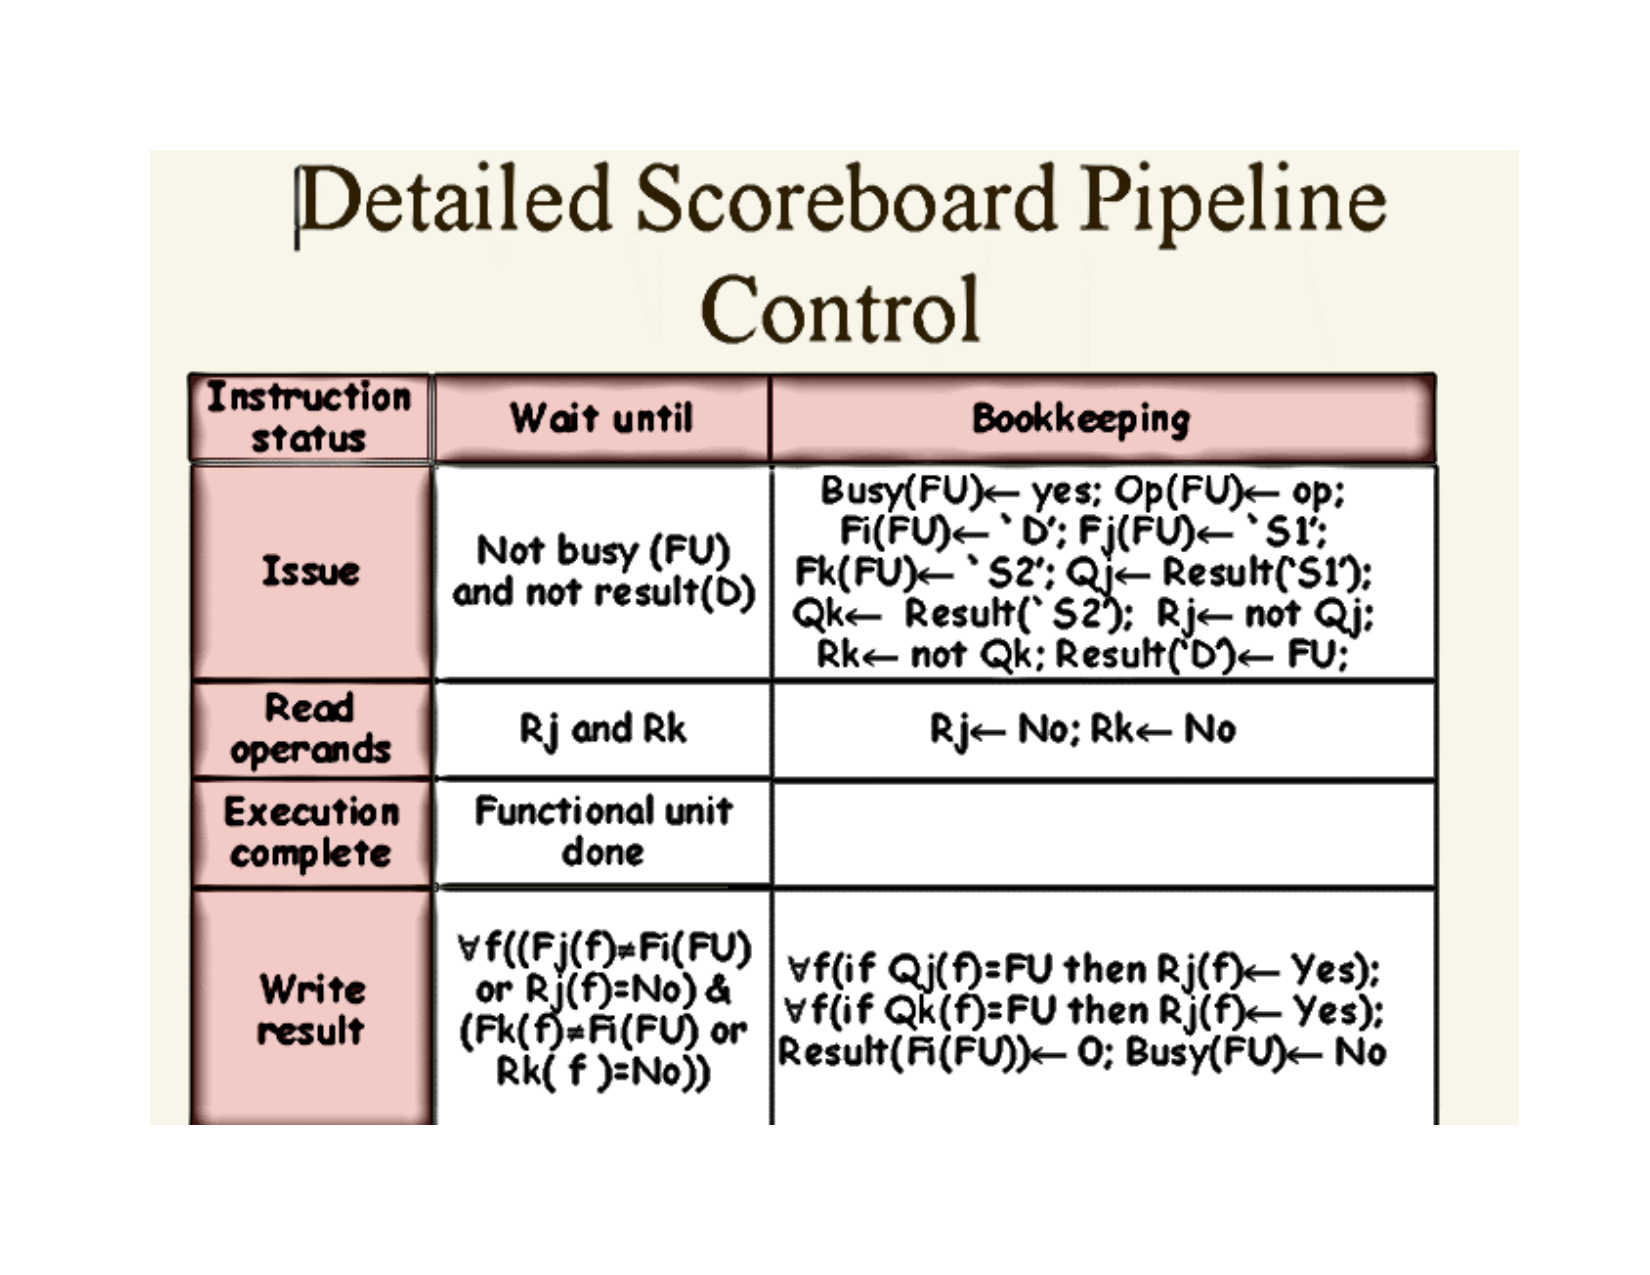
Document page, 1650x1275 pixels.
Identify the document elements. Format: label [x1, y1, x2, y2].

picture [150, 150, 1520, 1125]
